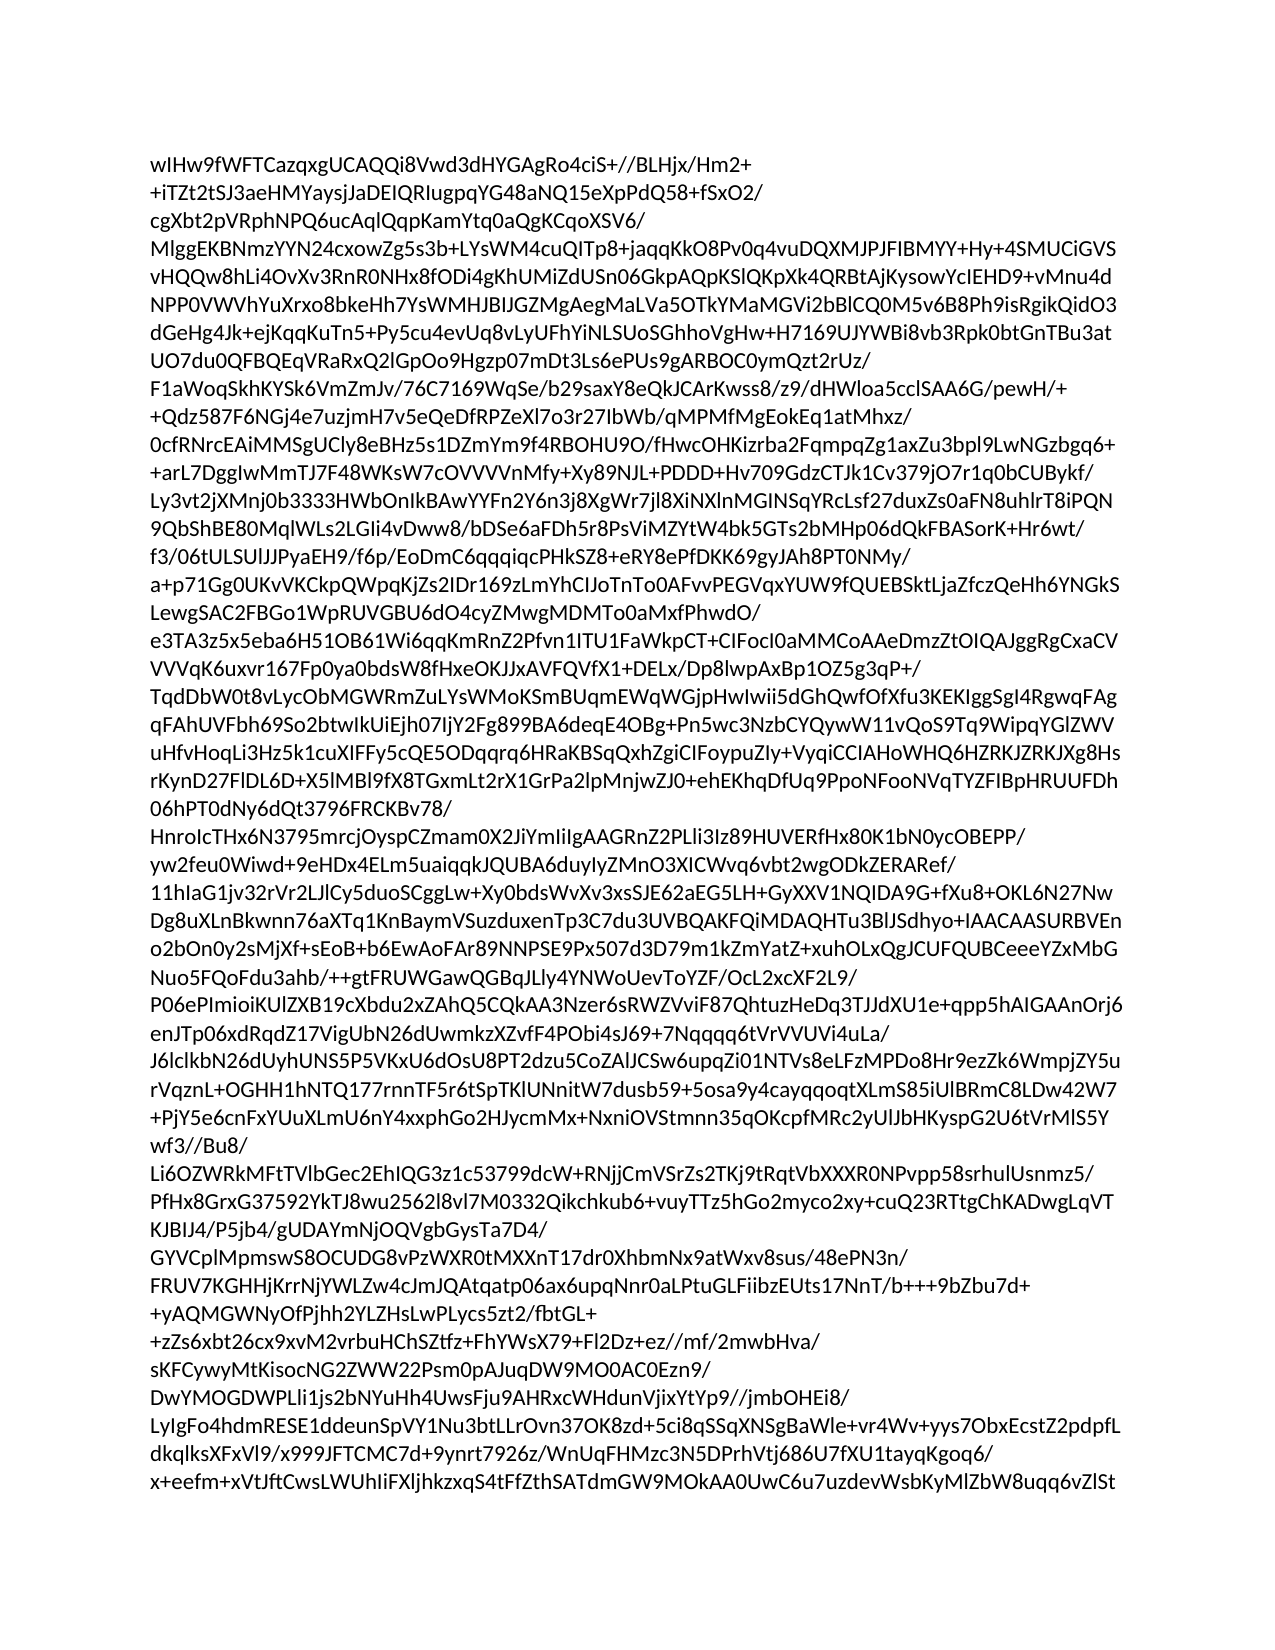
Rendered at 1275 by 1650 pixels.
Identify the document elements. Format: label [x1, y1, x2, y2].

text [150, 150, 1125, 1495]
